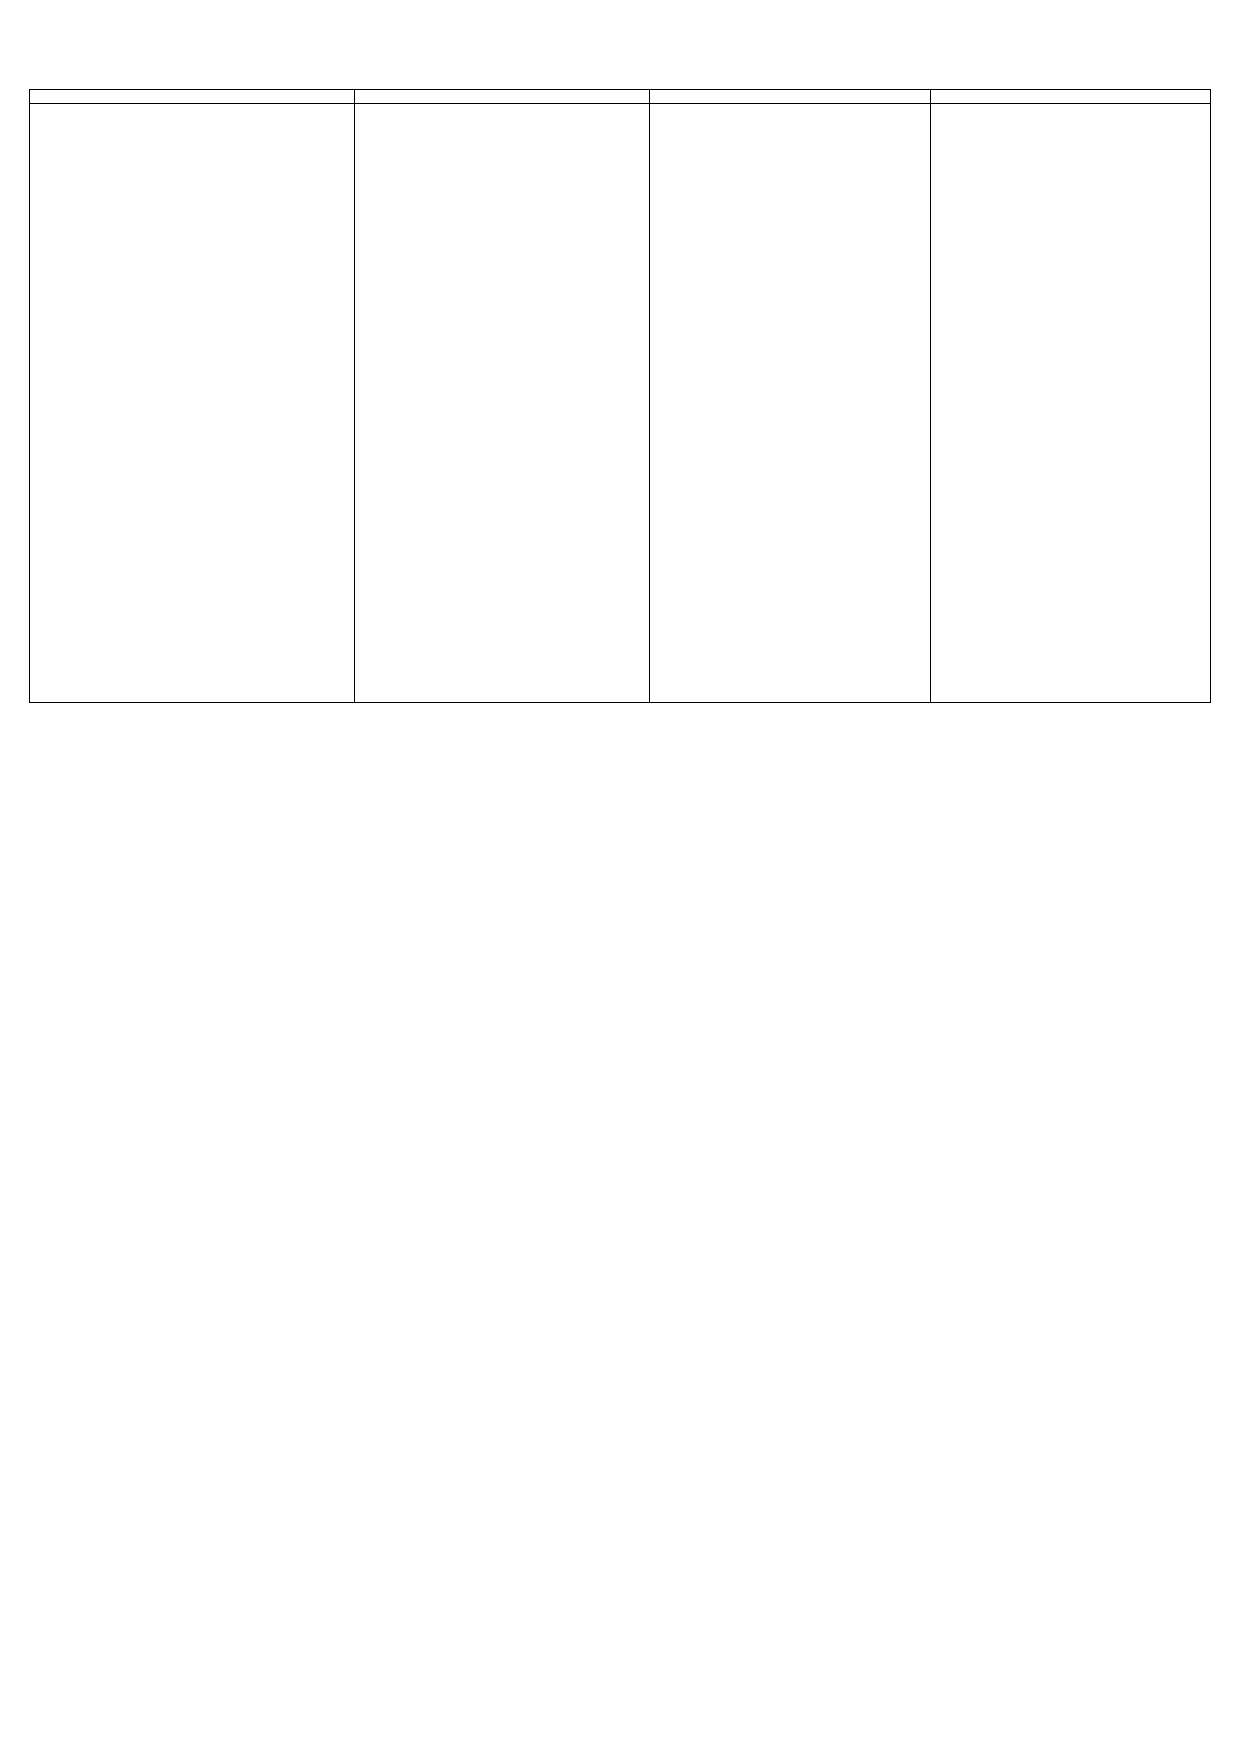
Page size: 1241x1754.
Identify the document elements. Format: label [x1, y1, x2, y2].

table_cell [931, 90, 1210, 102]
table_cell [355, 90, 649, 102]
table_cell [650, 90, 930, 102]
table_cell [30, 104, 354, 702]
table_cell [650, 104, 930, 702]
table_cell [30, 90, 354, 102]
table_cell [931, 104, 1210, 702]
table_cell [355, 104, 649, 702]
